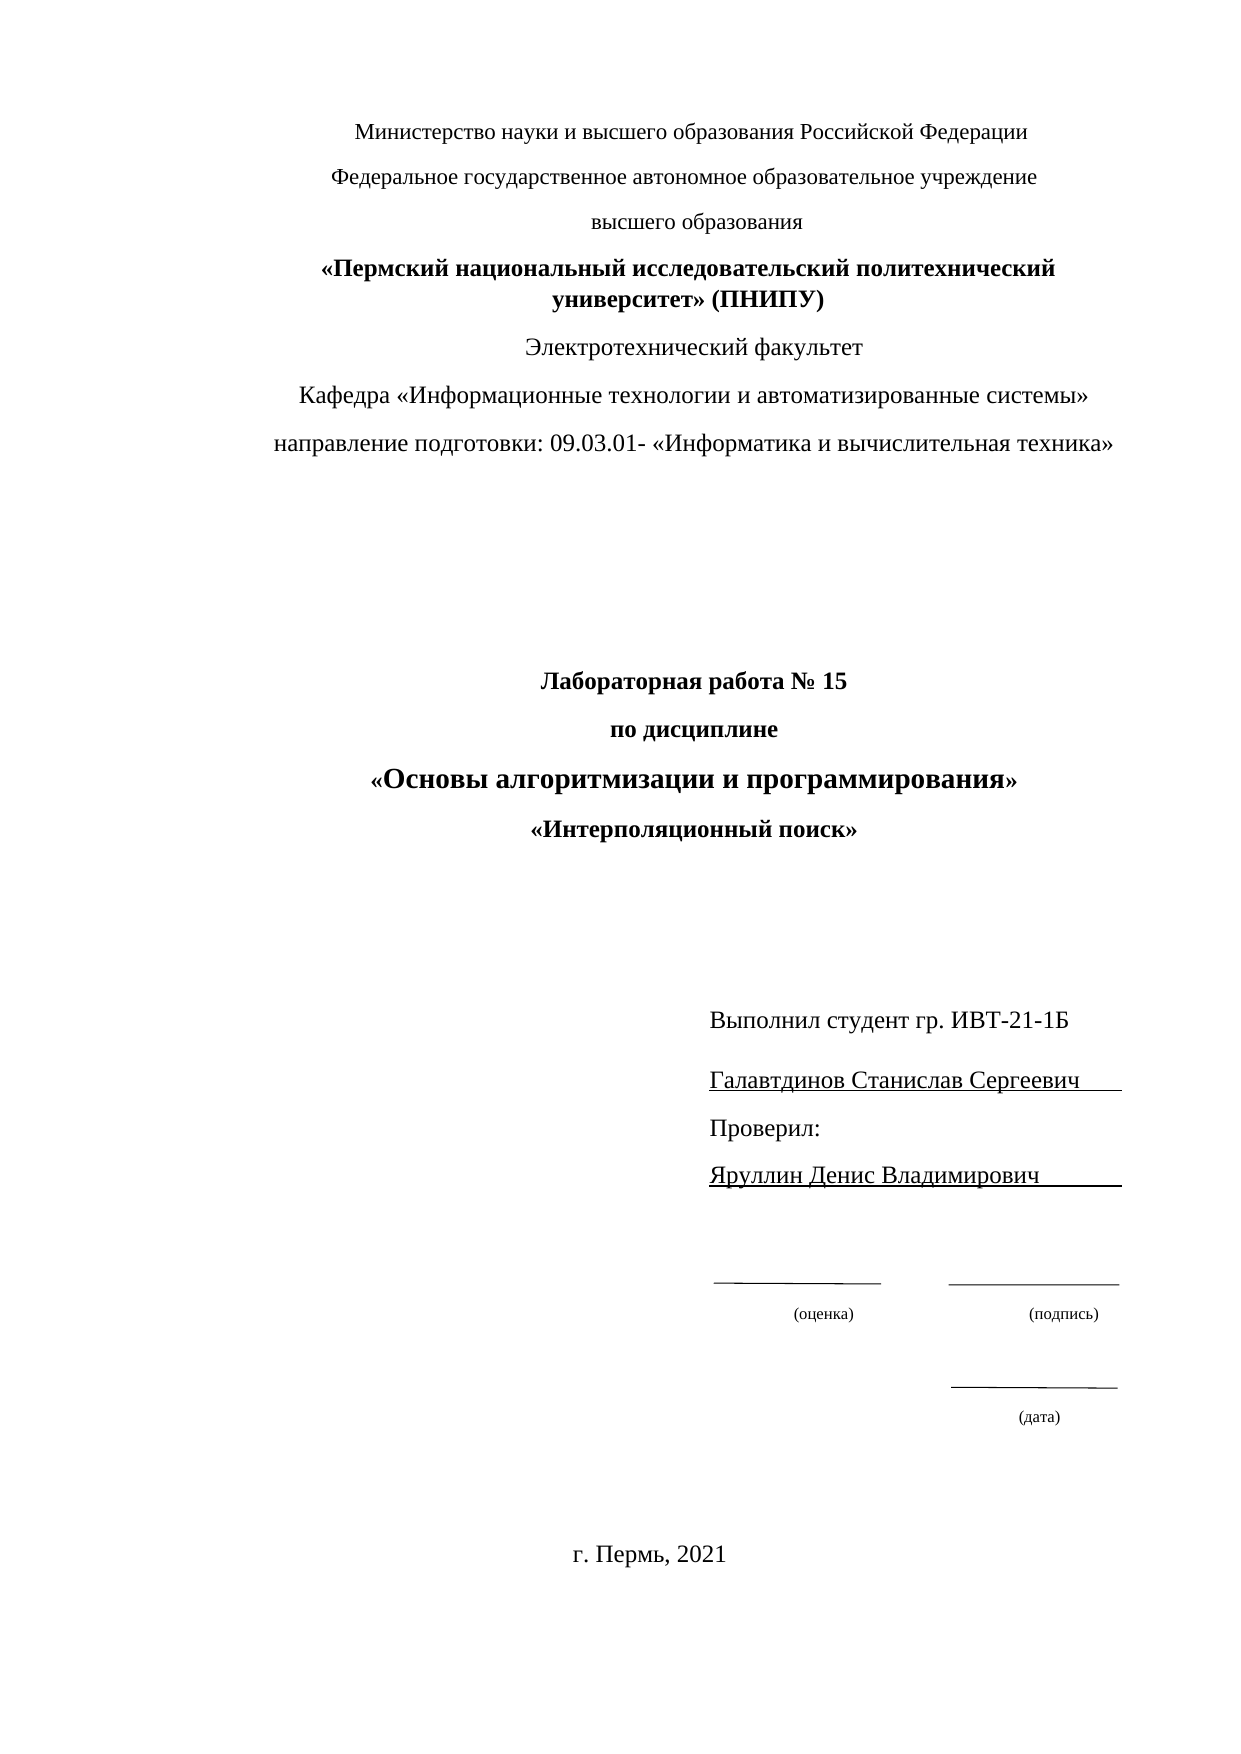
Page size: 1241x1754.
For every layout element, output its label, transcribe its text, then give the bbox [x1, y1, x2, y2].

text Лабораторная работа № 15 [266, 666, 1122, 695]
text (дата) [944, 1407, 1122, 1426]
text (оценка) (подпись) [354, 1303, 1122, 1343]
text по дисциплине [266, 714, 1122, 743]
text Яруллин Денис Владимирович [354, 1160, 1122, 1189]
text Проверил: [354, 1113, 1122, 1141]
text г. Пермь, 2021 [177, 1539, 1122, 1568]
text направление подготовки: 09.03.01- «Информатика и вычислительная техника» [266, 428, 1122, 456]
text «Пермский национальный исследовательский политехнический университет» (ПНИПУ) [254, 253, 1122, 313]
text Галавтдинов Станислав Сергеевич [354, 1065, 1122, 1094]
text Выполнил студент гр. ИВТ-21-1Б [354, 1005, 1122, 1034]
text Министерство науки и высшего образования Российской Федерации [354, 118, 1122, 144]
text Федеральное государственное автономное образовательное учреждение [331, 163, 1122, 189]
text Электротехнический факультет [266, 332, 1122, 361]
text «Основы алгоритмизации и программирования» [266, 762, 1122, 795]
text «Интерполяционный поиск» [266, 814, 1122, 843]
text высшего образования [272, 208, 1122, 235]
text Кафедра «Информационные технологии и автоматизированные системы» [266, 380, 1122, 409]
